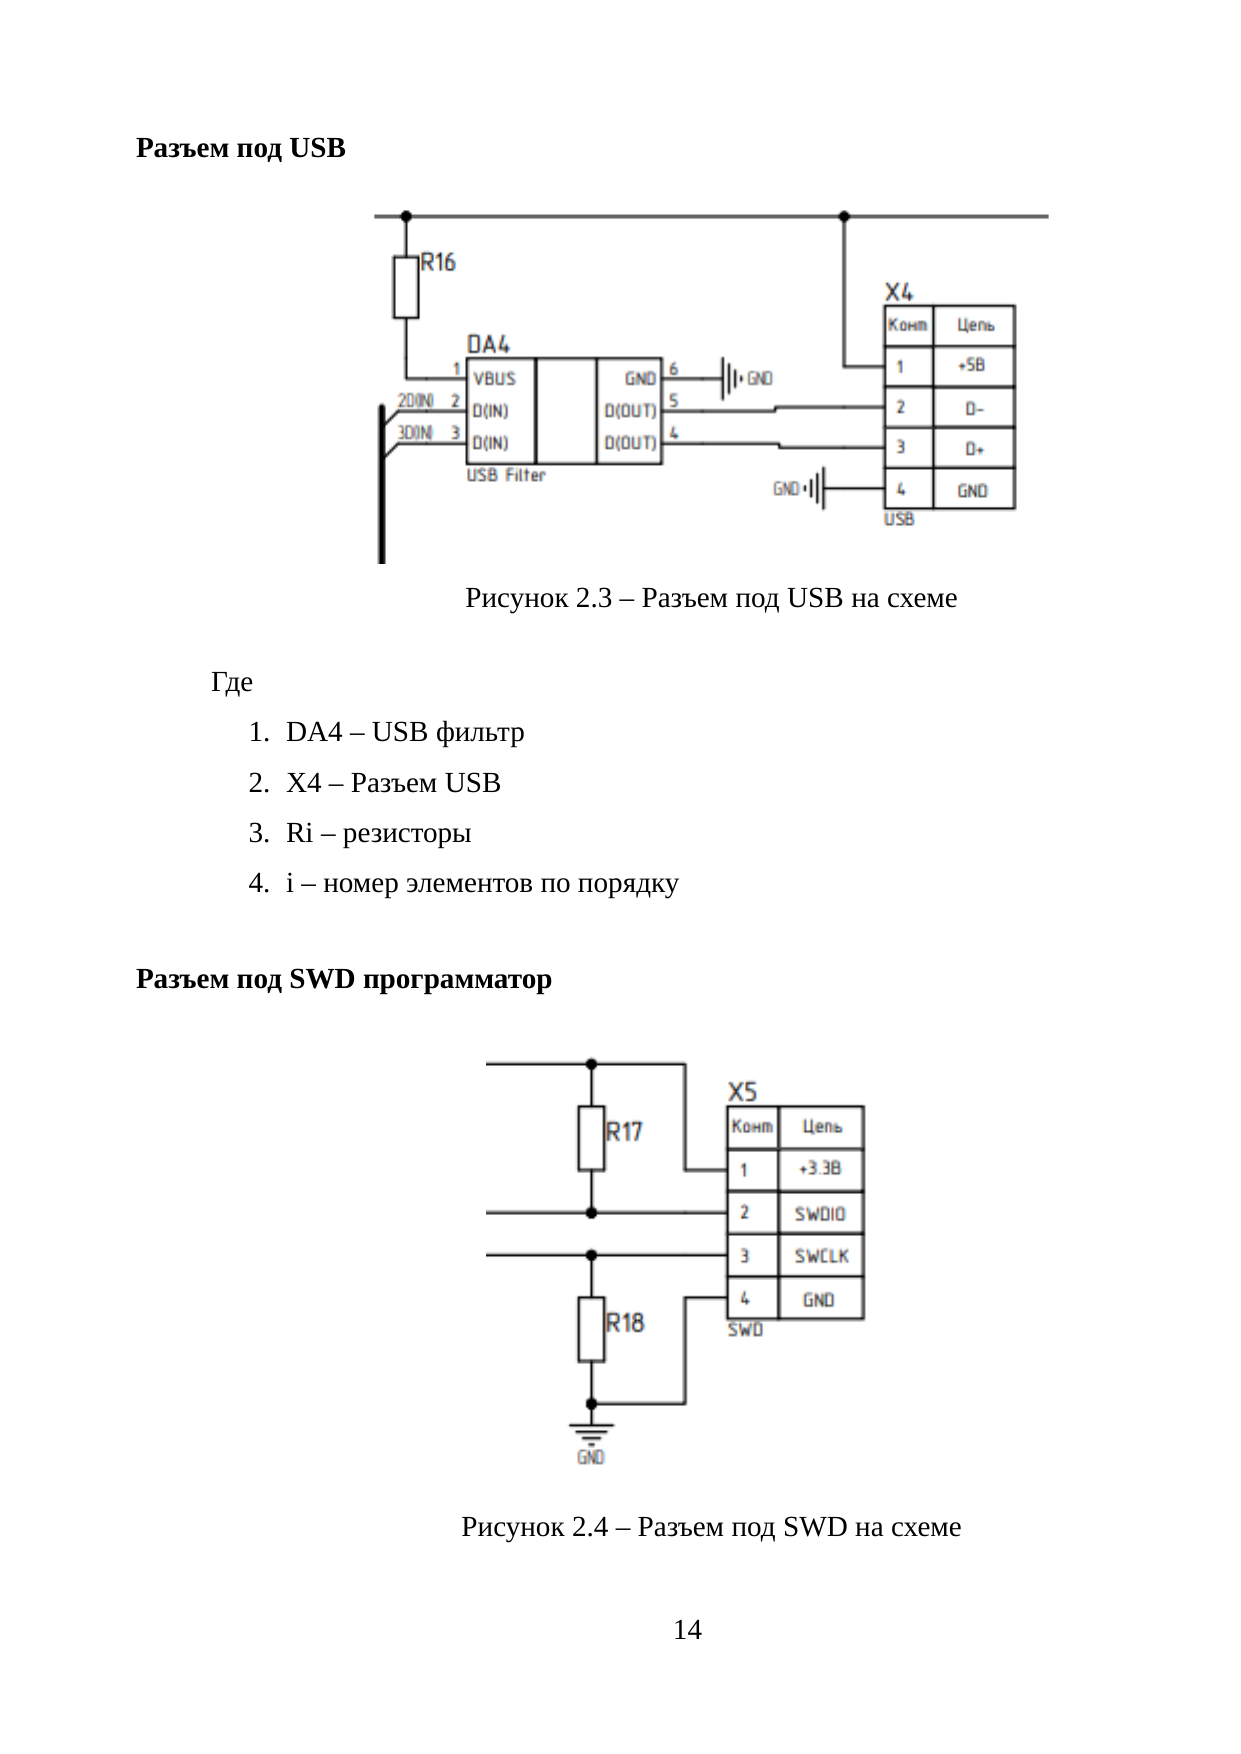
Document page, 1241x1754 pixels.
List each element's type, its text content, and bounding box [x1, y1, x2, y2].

table_header [136, 194, 1212, 580]
subtitle Разъем под USB [136, 131, 1163, 164]
list DA4 – USB фильтр [248, 714, 1163, 748]
list i – номер элементов по порядку [248, 865, 1163, 899]
table_cell Рисунок 2.3 – Разъем под USB на схеме [136, 580, 1212, 631]
list Ri – резисторы [248, 815, 1163, 848]
text Где [136, 664, 1163, 698]
table_header [136, 1025, 1212, 1509]
picture [374, 193, 1049, 564]
table_cell Рисунок 2.4 – Разъем под SWD на схеме [136, 1509, 1212, 1559]
subtitle Разъем под SWD программатор [136, 962, 1163, 995]
list Х4 – Разъем USB [248, 765, 1163, 798]
picture [486, 1024, 937, 1492]
